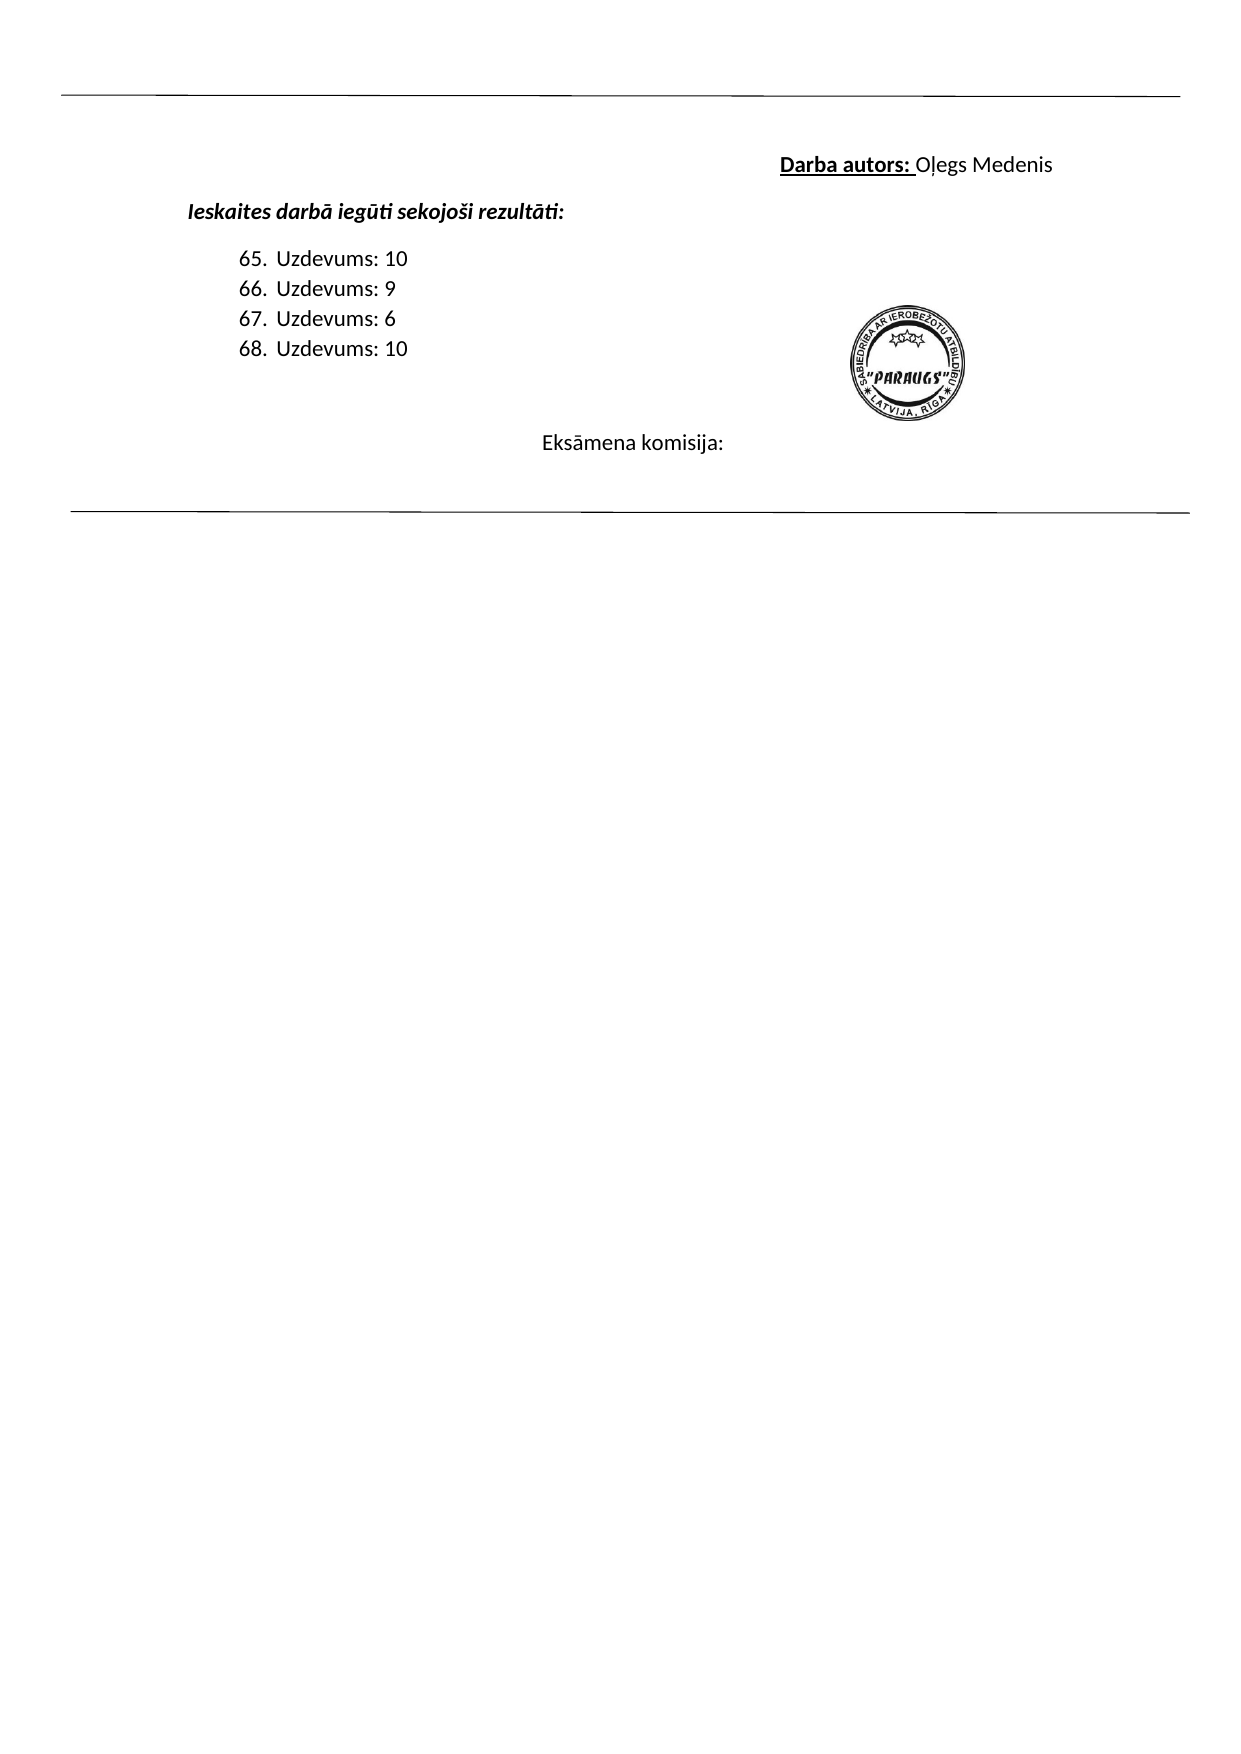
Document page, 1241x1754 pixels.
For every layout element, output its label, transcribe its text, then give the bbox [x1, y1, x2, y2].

list Uzdevums: 10 [239, 334, 1053, 362]
text Darba autors: Oļegs Medenis [187, 150, 1053, 178]
list Uzdevums: 9 [239, 274, 1053, 302]
text Eksāmena komisija: [542, 428, 1053, 456]
list Uzdevums: 6 [239, 304, 1053, 332]
list Uzdevums: 10 [239, 244, 1053, 272]
picture [850, 362, 965, 421]
text Ieskaites darbā iegūti sekojoši rezultāti: [187, 197, 1053, 225]
